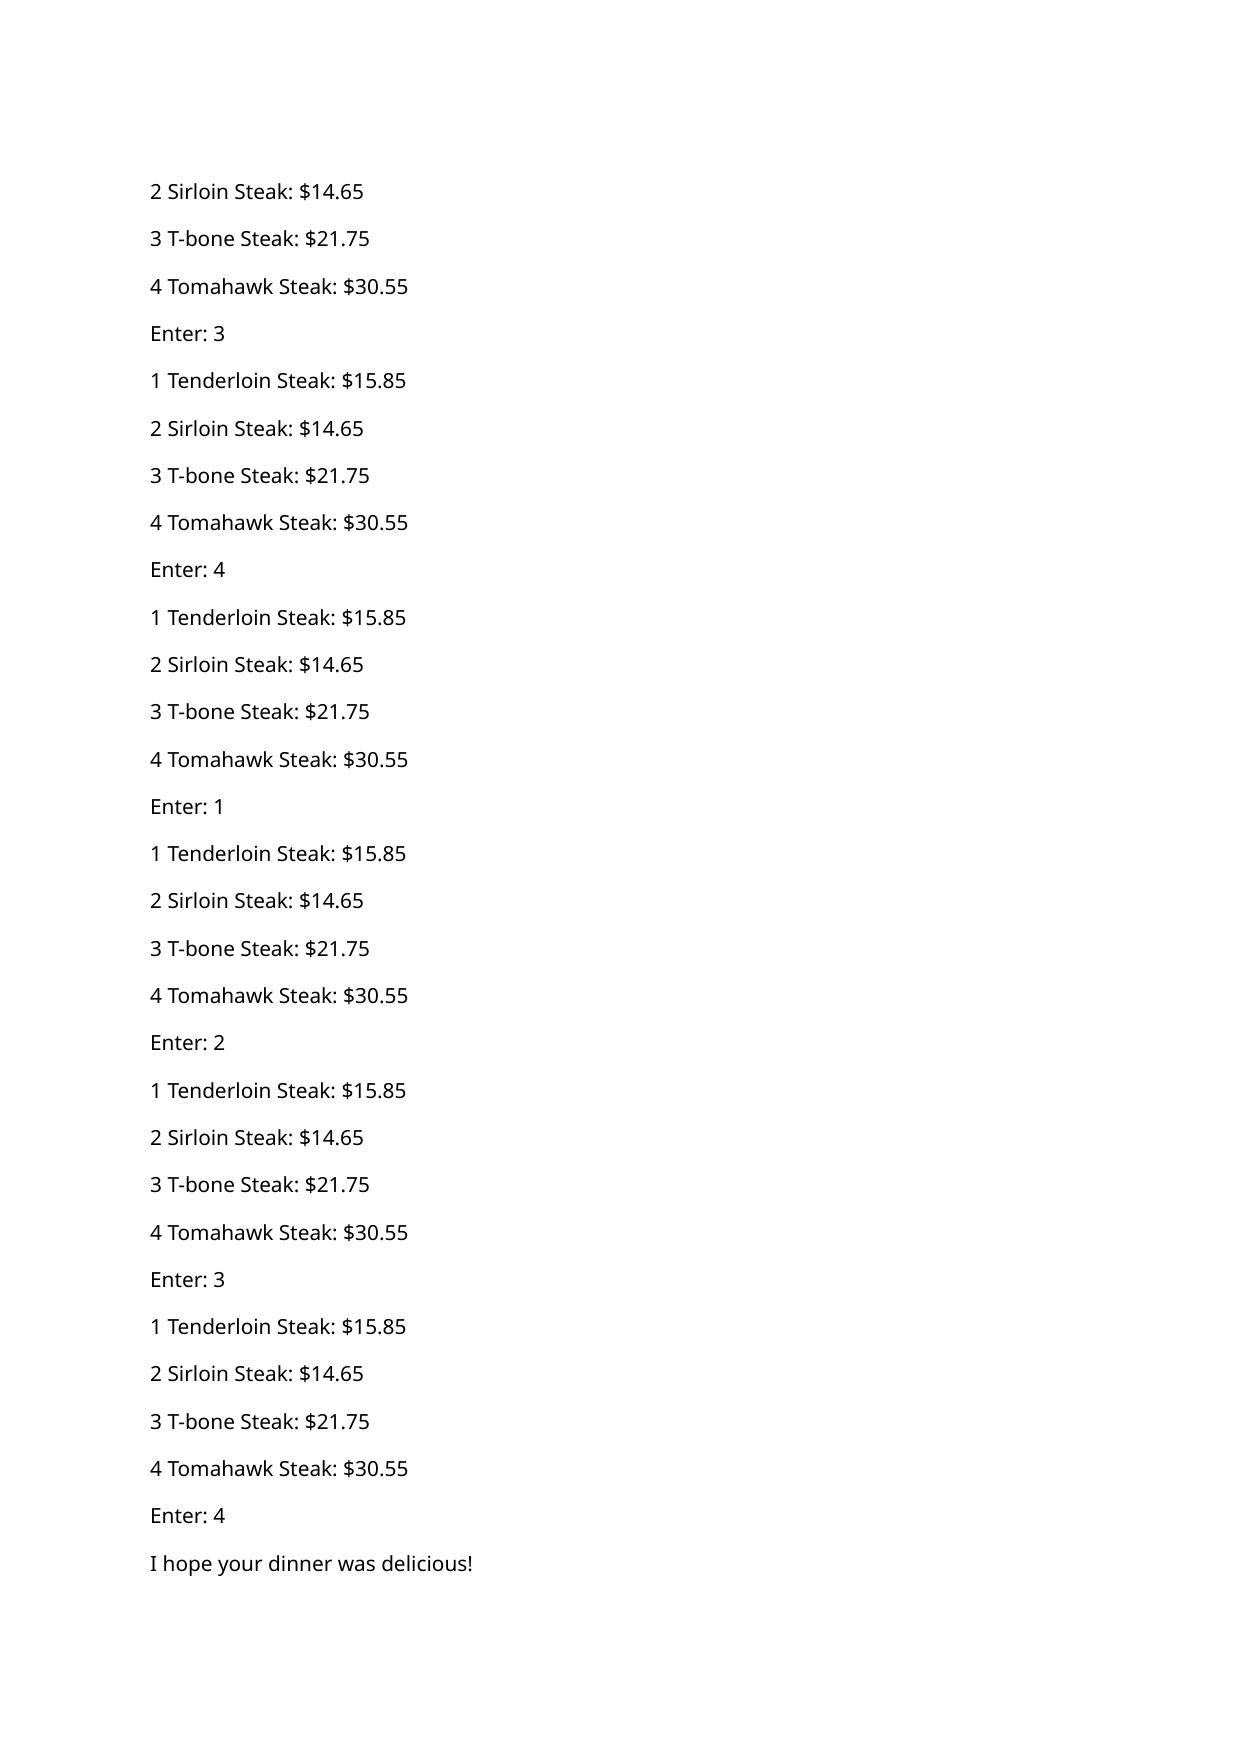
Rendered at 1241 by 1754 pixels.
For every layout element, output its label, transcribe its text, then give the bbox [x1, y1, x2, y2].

text 3 T-bone Steak: $21.75 [150, 461, 1090, 489]
text 1 Tenderloin Steak: $15.85 [150, 1312, 1090, 1341]
text 4 Tomahawk Steak: $30.55 [150, 745, 1090, 773]
text Enter: 3 [150, 1265, 1090, 1293]
text 2 Sirloin Steak: $14.65 [150, 1359, 1090, 1388]
text 3 T-bone Steak: $21.75 [150, 1170, 1090, 1199]
text 4 Tomahawk Steak: $30.55 [150, 981, 1090, 1009]
text 2 Sirloin Steak: $14.65 [150, 650, 1090, 678]
text 2 Sirloin Steak: $14.65 [150, 414, 1090, 442]
text 1 Tenderloin Steak: $15.85 [150, 1076, 1090, 1104]
text 3 T-bone Steak: $21.75 [150, 697, 1090, 726]
text 4 Tomahawk Steak: $30.55 [150, 508, 1090, 537]
text 2 Sirloin Steak: $14.65 [150, 1123, 1090, 1151]
text 2 Sirloin Steak: $14.65 [150, 887, 1090, 915]
text 4 Tomahawk Steak: $30.55 [150, 272, 1090, 300]
text 1 Tenderloin Steak: $15.85 [150, 366, 1090, 395]
text I hope your dinner was delicious! [150, 1549, 1090, 1577]
text 3 T-bone Steak: $21.75 [150, 1407, 1090, 1435]
text 3 T-bone Steak: $21.75 [150, 934, 1090, 962]
text Enter: 4 [150, 556, 1090, 584]
text 1 Tenderloin Steak: $15.85 [150, 603, 1090, 631]
text 4 Tomahawk Steak: $30.55 [150, 1454, 1090, 1482]
text 2 Sirloin Steak: $14.65 [150, 177, 1090, 206]
text 1 Tenderloin Steak: $15.85 [150, 839, 1090, 868]
text Enter: 4 [150, 1501, 1090, 1530]
text Enter: 1 [150, 792, 1090, 820]
text 4 Tomahawk Steak: $30.55 [150, 1218, 1090, 1246]
text 3 T-bone Steak: $21.75 [150, 224, 1090, 253]
text Enter: 2 [150, 1028, 1090, 1057]
text Enter: 3 [150, 319, 1090, 347]
